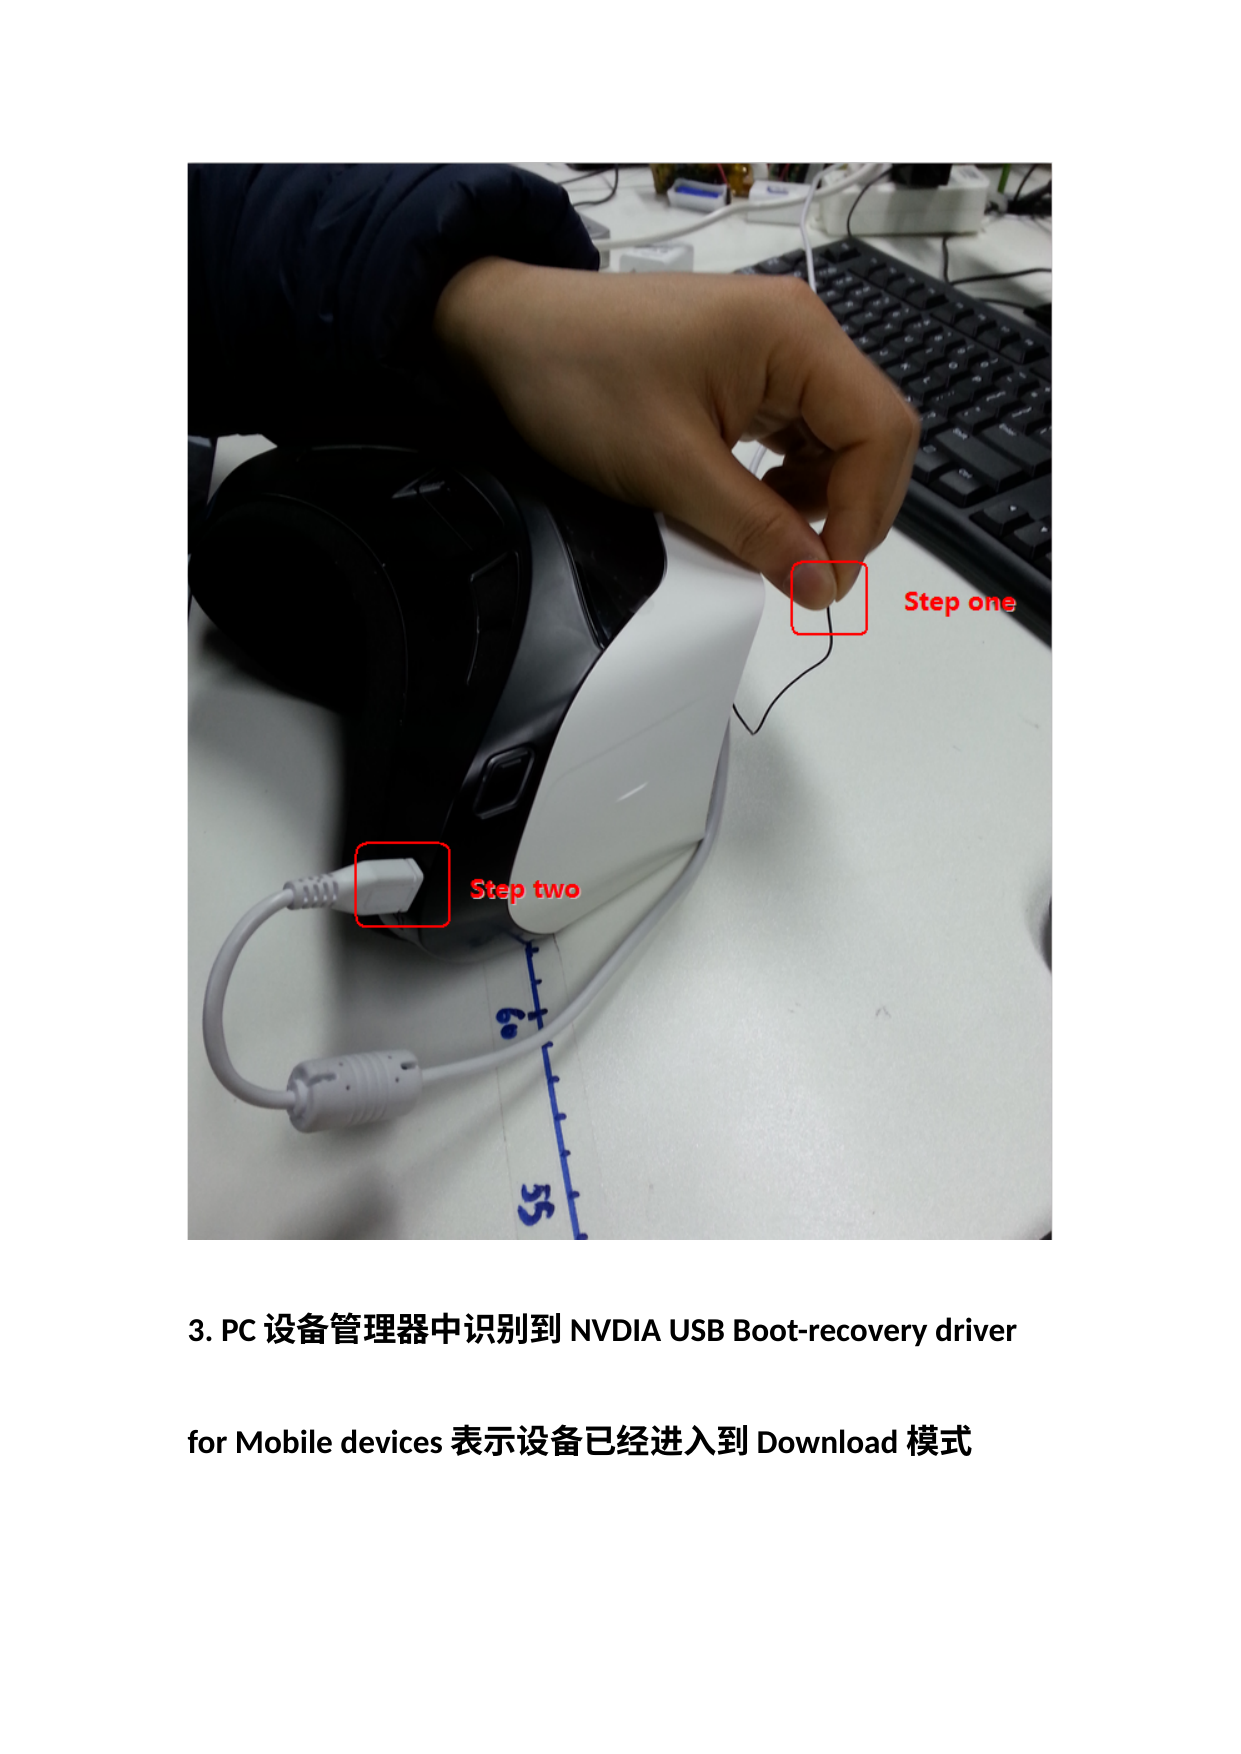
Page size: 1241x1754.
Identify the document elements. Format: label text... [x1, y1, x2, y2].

subtitle 3. PC设备管理器中识别到NVDIA USB Boot-recovery driver for Mobile devices表示设备已经进入到Download 模式 [187, 1294, 1053, 1471]
picture [187, 162, 1053, 1240]
